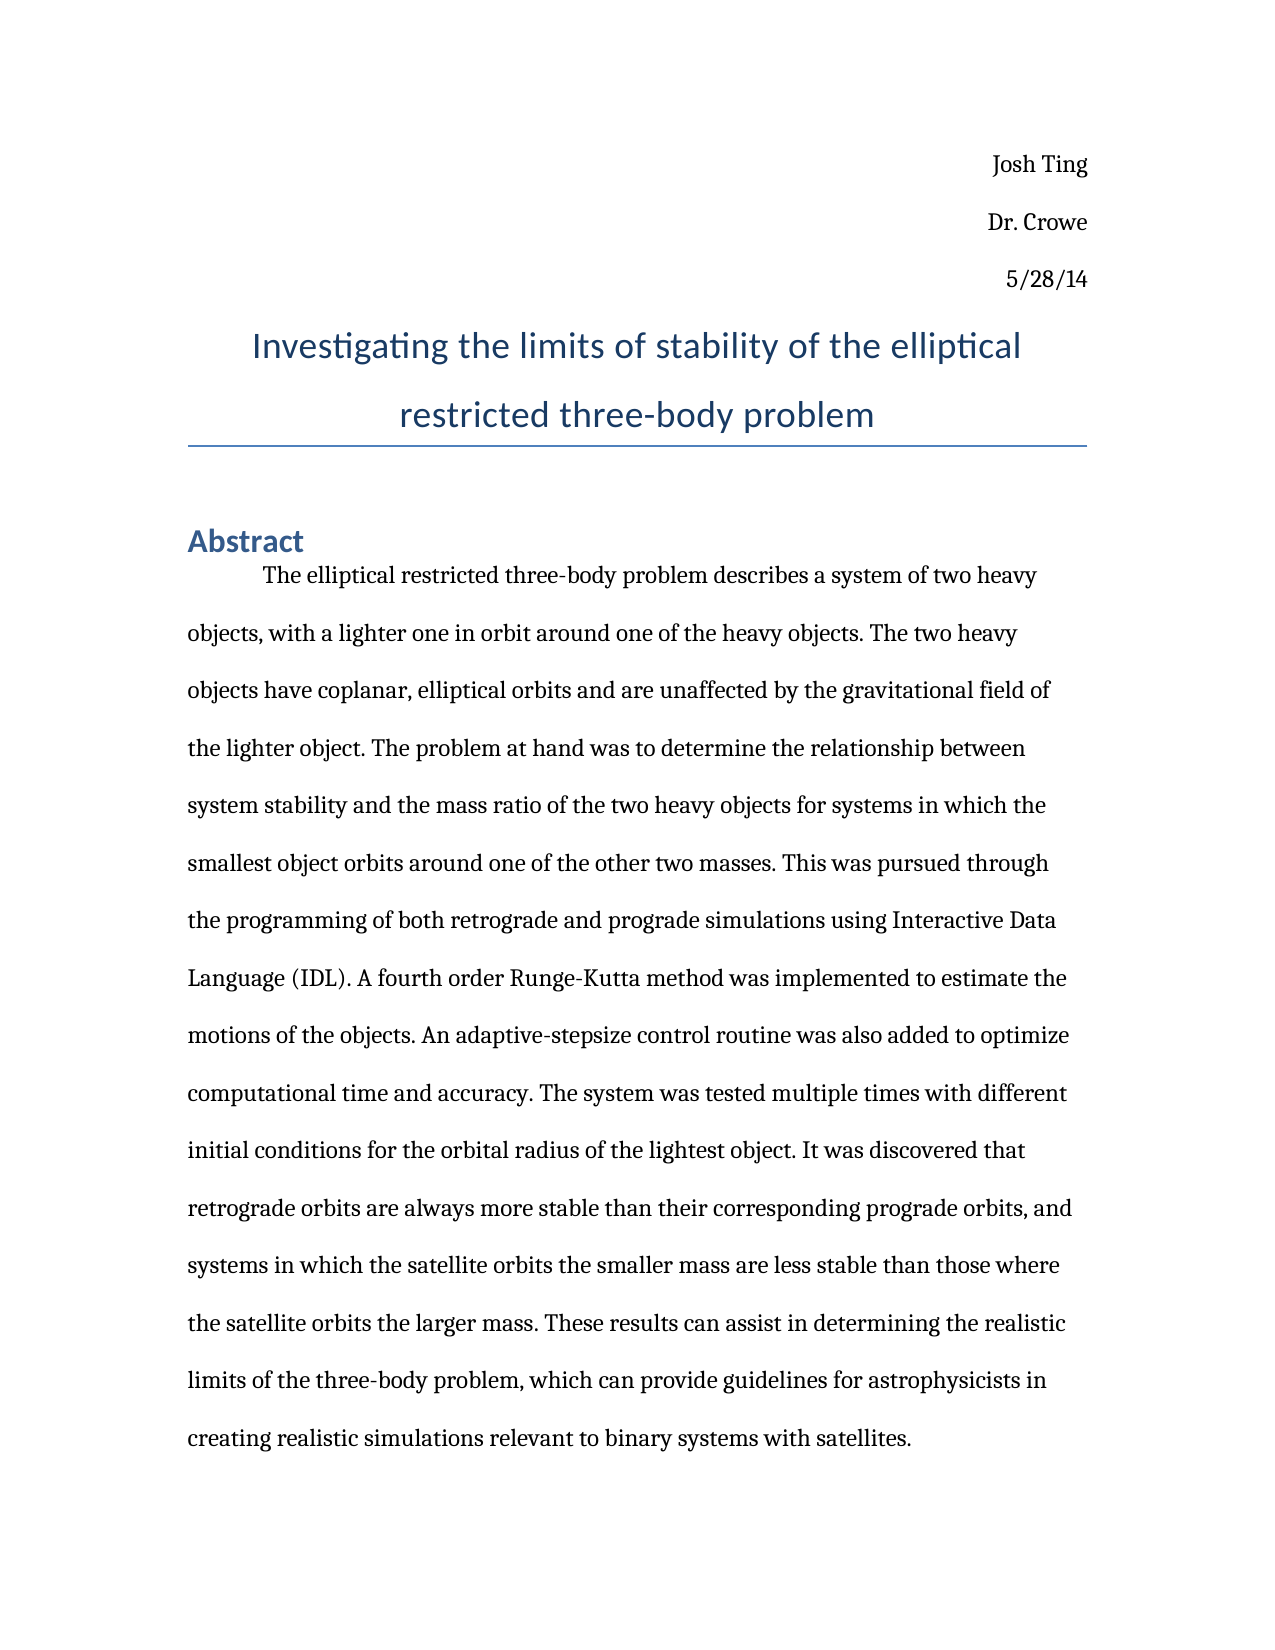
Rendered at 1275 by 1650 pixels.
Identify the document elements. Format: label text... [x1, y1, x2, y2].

text Dr. Crowe [187, 207, 1087, 236]
text 5/28/14 [187, 265, 1087, 294]
text The elliptical restricted three-body problem describes a system of two heavy objects, with a lighter one in orbit around one of the heavy objects. The two heavy objects have coplanar, elliptical orbits and are unaffected by the gravitational field of the lighter object. The problem at hand was to determine the relationship between system stability and the mass ratio of the two heavy objects for systems in which the smallest object orbits around one of the other two masses. This was pursued through the programming of both retrograde and prograde simulations using Interactive Data Language (IDL). A fourth order Runge-Kutta method was implemented to estimate the motions of the objects. An adaptive-stepsize control routine was also added to optimize computational time and accuracy. The system was tested multiple times with different initial conditions for the orbital radius of the lightest object. It was discovered that retrograde orbits are always more stable than their corresponding prograde orbits, and systems in which the satellite orbits the smaller mass are less stable than those where the satellite orbits the larger mass. These results can assist in determining the realistic limits of the three-body problem, which can provide guidelines for astrophysicists in creating realistic simulations relevant to binary systems with satellites. [187, 561, 1087, 1452]
text Josh Ting [187, 150, 1087, 179]
subtitle Abstract [187, 520, 1087, 561]
title Investigating the limits of stability of the elliptical restricted three-body problem [187, 322, 1087, 447]
